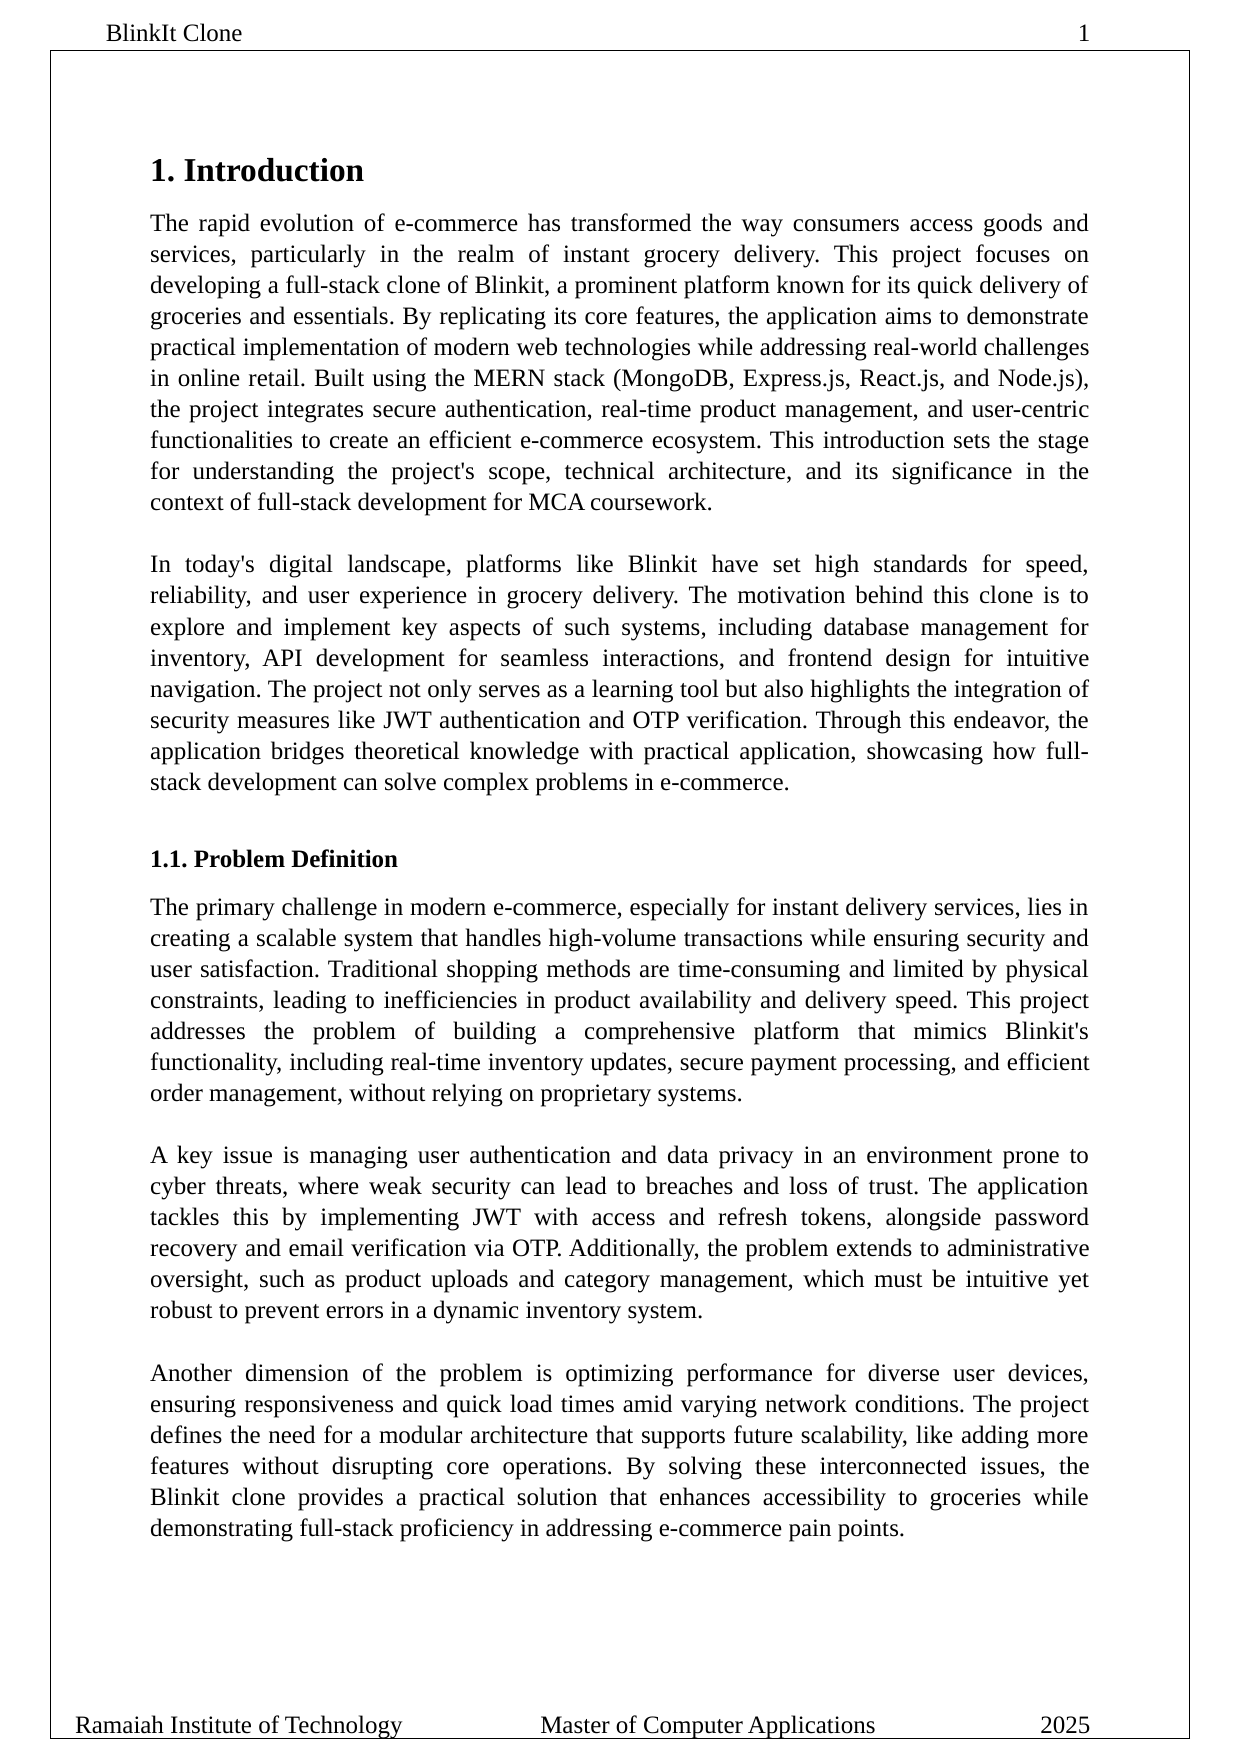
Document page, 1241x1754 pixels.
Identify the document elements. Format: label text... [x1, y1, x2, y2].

text Another dimension of the problem is optimizing performance for diverse user devices, ensuring responsiveness and quick load times amid varying network conditions. The project defines the need for a modular architecture that supports future scalability, like adding more features without disrupting core operations. By solving these interconnected issues, the Blinkit clone provides a practical solution that enhances accessibility to groceries while demonstrating full-stack proficiency in addressing e-commerce pain points. [150, 1358, 1090, 1542]
text The rapid evolution of e-commerce has transformed the way consumers access goods and services, particularly in the realm of instant grocery delivery. This project focuses on developing a full-stack clone of Blinkit, a prominent platform known for its quick delivery of groceries and essentials. By replicating its core features, the application aims to demonstrate practical implementation of modern web technologies while addressing real-world challenges in online retail. Built using the MERN stack (MongoDB, Express.js, React.js, and Node.js), the project integrates secure authentication, real-time product management, and user-centric functionalities to create an efficient e-commerce ecosystem. This introduction sets the stage for understanding the project's scope, technical architecture, and its significance in the context of full-stack development for MCA coursework. [150, 208, 1090, 516]
text A key issue is managing user authentication and data privacy in an environment prone to cyber threats, where weak security can lead to breaches and loss of trust. The application tackles this by implementing JWT with access and refresh tokens, alongside password recovery and email verification via OTP. Additionally, the problem extends to administrative oversight, such as product uploads and category management, which must be intuitive yet robust to prevent errors in a dynamic inventory system. [150, 1140, 1090, 1324]
text The primary challenge in modern e-commerce, especially for instant delivery services, lies in creating a scalable system that handles high-volume transactions while ensuring security and user satisfaction. Traditional shopping methods are time-consuming and limited by physical constraints, leading to inefficiencies in product availability and delivery speed. This project addresses the problem of building a comprehensive platform that mimics Blinkit's functionality, including real-time inventory updates, secure payment processing, and efficient order management, without relying on proprietary systems. [150, 892, 1090, 1107]
text 1. Introduction [150, 150, 1090, 188]
text 1.1. Problem Definition [150, 844, 1090, 873]
text In today's digital landscape, platforms like Blinkit have set high standards for speed, reliability, and user experience in grocery delivery. The motivation behind this clone is to explore and implement key aspects of such systems, including database management for inventory, API development for seamless interactions, and frontend design for intuitive navigation. The project not only serves as a learning tool but also highlights the integration of security measures like JWT authentication and OTP verification. Through this endeavor, the application bridges theoretical knowledge with practical application, showcasing how full-stack development can solve complex problems in e-commerce. [150, 549, 1090, 796]
